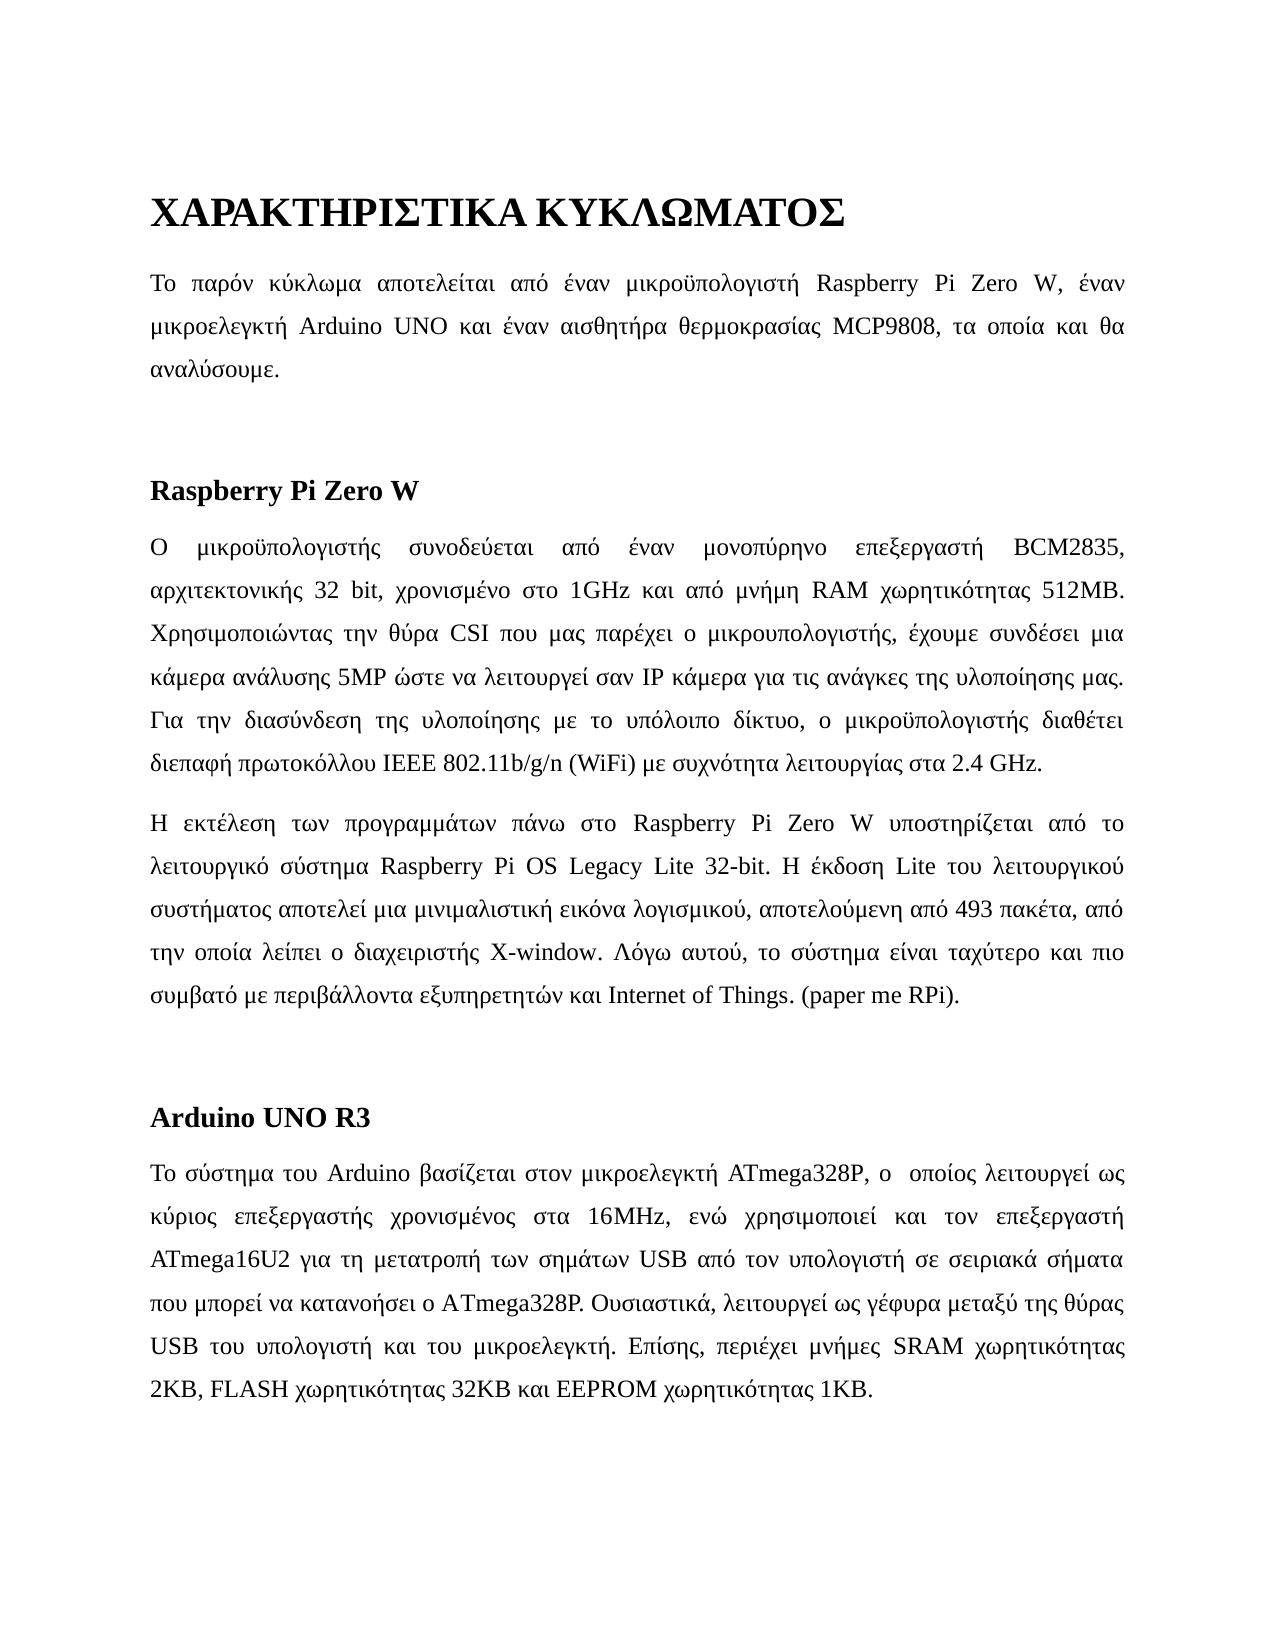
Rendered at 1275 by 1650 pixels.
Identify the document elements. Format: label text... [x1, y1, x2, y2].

text Το σύστημα του Arduino βασίζεται στον μικροελεγκτή ATmega328P, ο οποίος λειτουργεί ως κύριος επεξεργαστής χρονισμένος στα 16MHz, ενώ χρησιμοποιεί και τον επεξεργαστή ATmega16U2 για τη μετατροπή των σημάτων USB από τον υπολογιστή σε σειριακά σήματα που μπορεί να κατανοήσει ο ATmega328P. Ουσιαστικά, λειτουργεί ως γέφυρα μεταξύ της θύρας USB του υπολογιστή και του μικροελεγκτή. Επίσης, περιέχει μνήμες SRAM χωρητικότητας 2KB, FLASH χωρητικότητας 32KB και EEPROM χωρητικότητας 1KB. [150, 1158, 1125, 1403]
text Η εκτέλεση των προγραμμάτων πάνω στο Raspberry Pi Zero W υποστηρίζεται από το λειτουργικό σύστημα Raspberry Pi OS Legacy Lite 32-bit. Η έκδοση Lite του λειτουργικού συστήματος αποτελεί μια μινιμαλιστική εικόνα λογισμικού, αποτελούμενη από 493 πακέτα, από την οποία λείπει ο διαχειριστής X-window. Λόγω αυτού, το σύστημα είναι ταχύτερο και πιο συμβατό με περιβάλλοντα εξυπηρετητών και Internet of Things. (paper me RPi). [150, 808, 1125, 1009]
text Το παρόν κύκλωμα αποτελείται από έναν μικροϋπολογιστή Raspberry Pi Zero W, έναν μικροελεγκτή Arduino UNO και έναν αισθητήρα θερμοκρασίας MCP9808, τα οποία και θα αναλύσουμε. [150, 268, 1125, 383]
subtitle Arduino UNO R3 [150, 1100, 1125, 1133]
subtitle ΧΑΡΑΚΤΗΡΙΣΤΙΚΑ ΚΥΚΛΩΜΑΤΟΣ [150, 187, 1125, 235]
text Ο μικροϋπολογιστής συνοδεύεται από έναν μονοπύρηνο επεξεργαστή BCM2835, αρχιτεκτονικής 32 bit, χρονισμένο στο 1GHz και από μνήμη RAM χωρητικότητας 512MB. Χρησιμοποιώντας την θύρα CSI που μας παρέχει ο μικρουπολογιστής, έχουμε συνδέσει μια κάμερα ανάλυσης 5MP ώστε να λειτουργεί σαν IP κάμερα για τις ανάγκες της υλοποίησης μας. Για την διασύνδεση της υλοποίησης με το υπόλοιπο δίκτυο, ο μικροϋπολογιστής διαθέτει διεπαφή πρωτοκόλλου IEEE 802.11b/g/n (WiFi) με συχνότητα λειτουργίας στα 2.4 GHz. [150, 532, 1125, 777]
subtitle Raspberry Pi Zero W [150, 473, 1125, 507]
